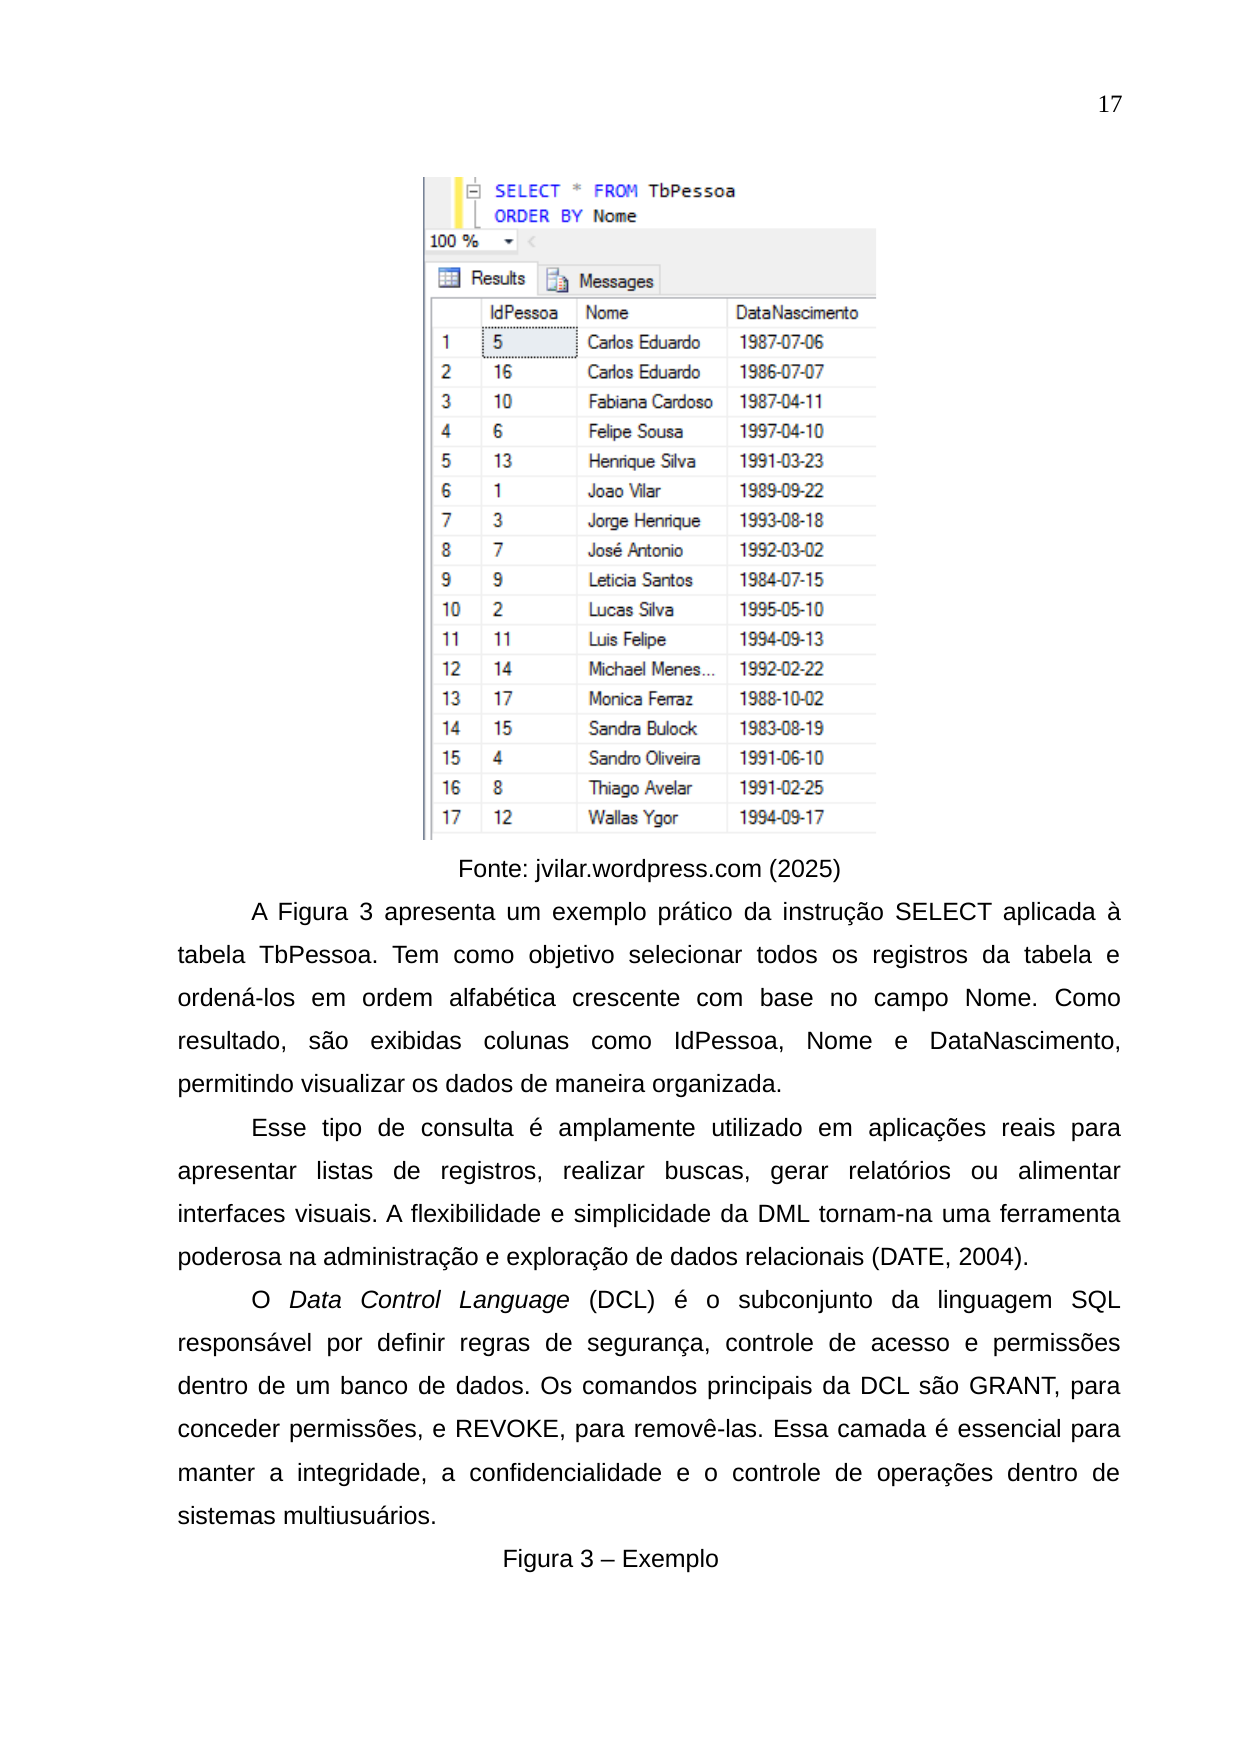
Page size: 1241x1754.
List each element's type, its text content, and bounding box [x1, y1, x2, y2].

text Esse tipo de consulta é amplamente utilizado em aplicações reais para apresentar listas de registros, realizar buscas, gerar relatórios ou alimentar interfaces visuais. A flexibilidade e simplicidade da DML tornam-na uma ferramenta poderosa na administração e exploração de dados relacionais (DATE, 2004). [177, 1113, 1122, 1271]
text A Figura 3 apresenta um exemplo prático da instrução SELECT aplicada à tabela TbPessoa. Tem como objetivo selecionar todos os registros da tabela e ordená-los em ordem alfabética crescente com base no campo Nome. Como resultado, são exibidas colunas como IdPessoa, Nome e DataNascimento, permitindo visualizar os dados de maneira organizada. [177, 897, 1122, 1098]
text Figura 3 – Exemplo [177, 1544, 1122, 1573]
text O Data Control Language (DCL) é o subconjunto da linguagem SQL responsável por definir regras de segurança, controle de acesso e permissões dentro de um banco de dados. Os comandos principais da DCL são GRANT, para conceder permissões, e REVOKE, para removê-las. Essa camada é essencial para manter a integridade, a confidencialidade e o controle de operações dentro de sistemas multiusuários. [177, 1285, 1122, 1529]
picture [423, 177, 877, 840]
text Fonte: jvilar.wordpress.com (2025) [177, 854, 1122, 883]
